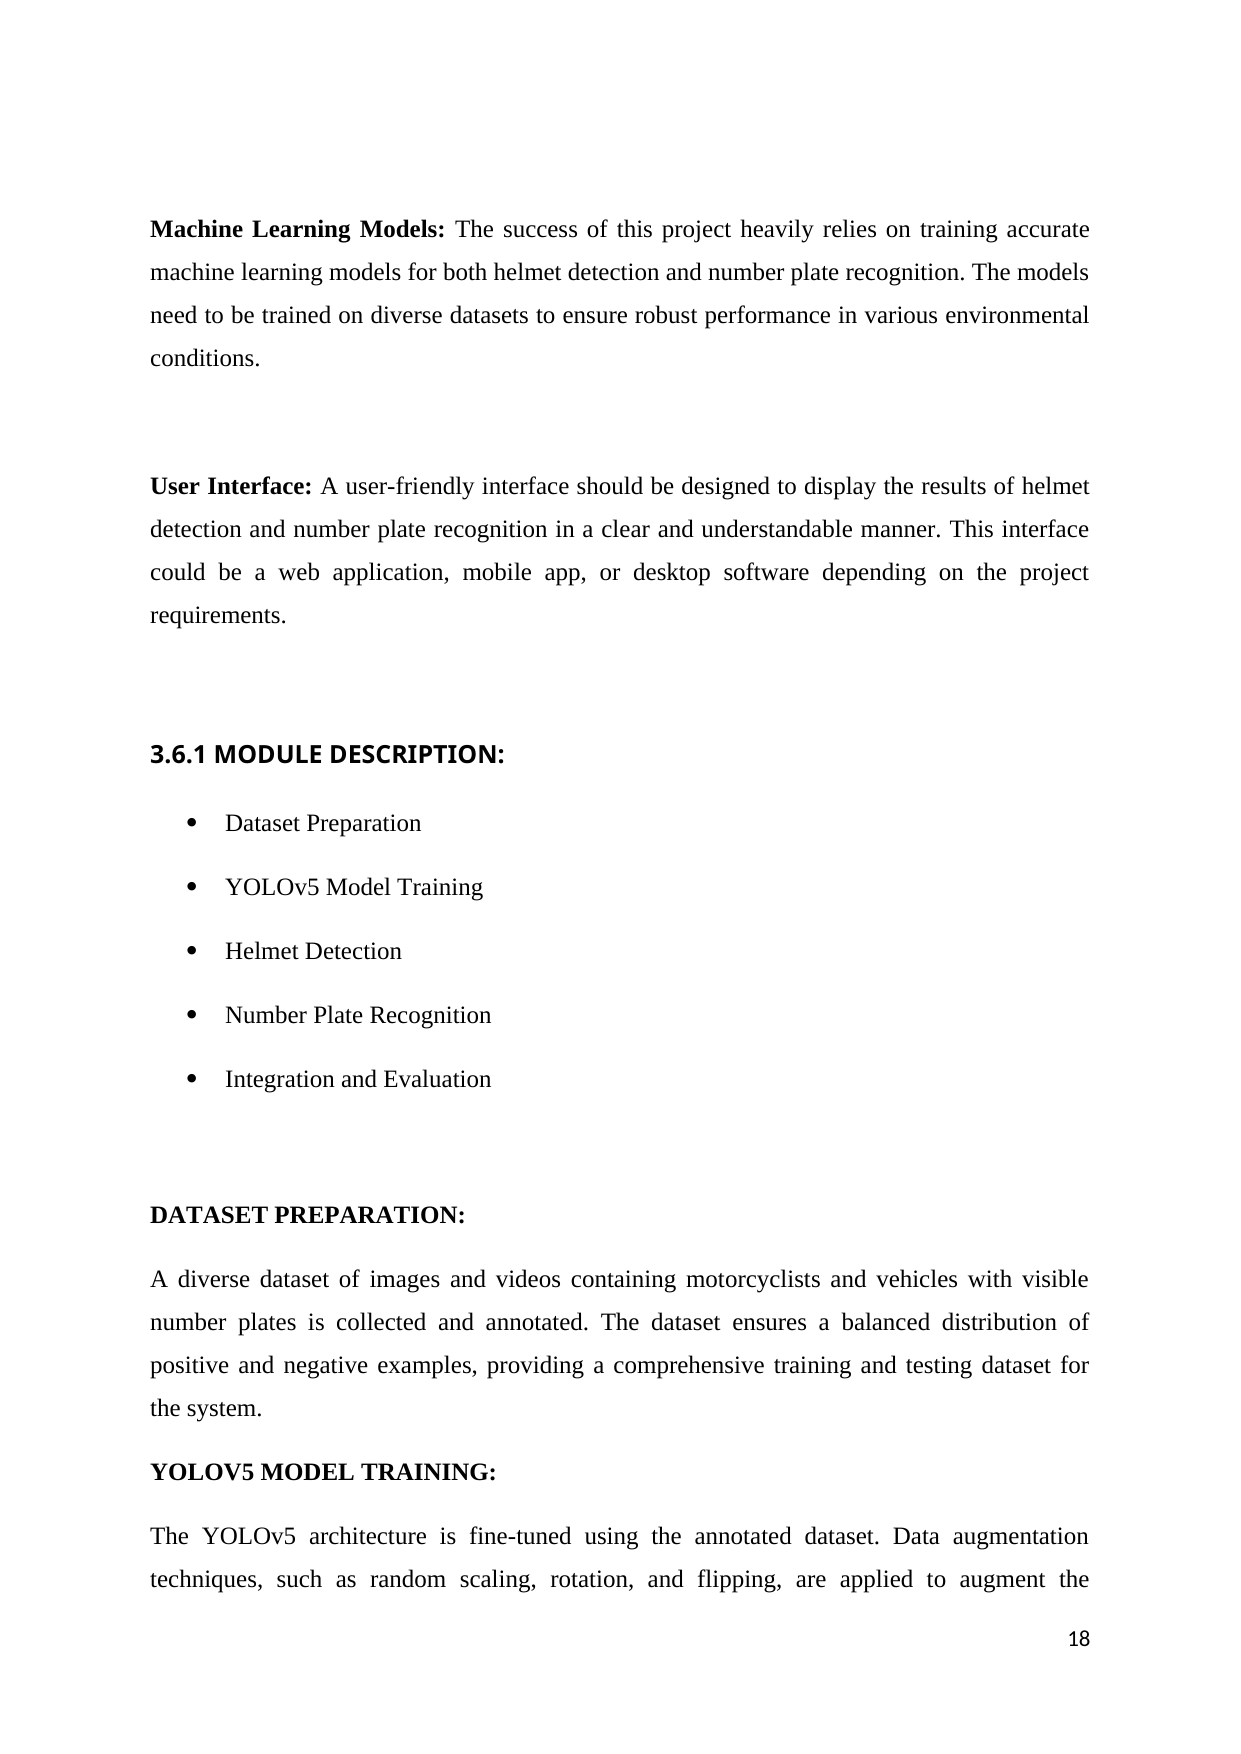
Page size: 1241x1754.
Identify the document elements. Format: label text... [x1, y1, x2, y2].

list Dataset Preparation [187, 808, 1090, 837]
text Machine Learning Models: The success of this project heavily relies on training accurate machine learning models for both helmet detection and number plate recognition. The models need to be trained on diverse datasets to ensure robust performance in various environmental conditions. [150, 214, 1090, 372]
text 3.6.1 MODULE DESCRIPTION: [150, 736, 1090, 771]
text YOLOV5 MODEL TRAINING: [150, 1457, 1090, 1486]
list Helmet Detection [187, 936, 1090, 965]
text DATASET PREPARATION: [150, 1200, 1090, 1229]
list Integration and Evaluation [187, 1064, 1090, 1093]
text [150, 1521, 1090, 1593]
text User Interface: A user-friendly interface should be designed to display the results of helmet detection and number plate recognition in a clear and understandable manner. This interface could be a web application, mobile app, or desktop software depending on the project requirements. [150, 471, 1090, 629]
list Number Plate Recognition [187, 1000, 1090, 1029]
list YOLOv5 Model Training [187, 872, 1090, 901]
text A diverse dataset of images and videos containing motorcyclists and vehicles with visible number plates is collected and annotated. The dataset ensures a balanced distribution of positive and negative examples, providing a comprehensive training and testing dataset for the system. [150, 1264, 1090, 1422]
